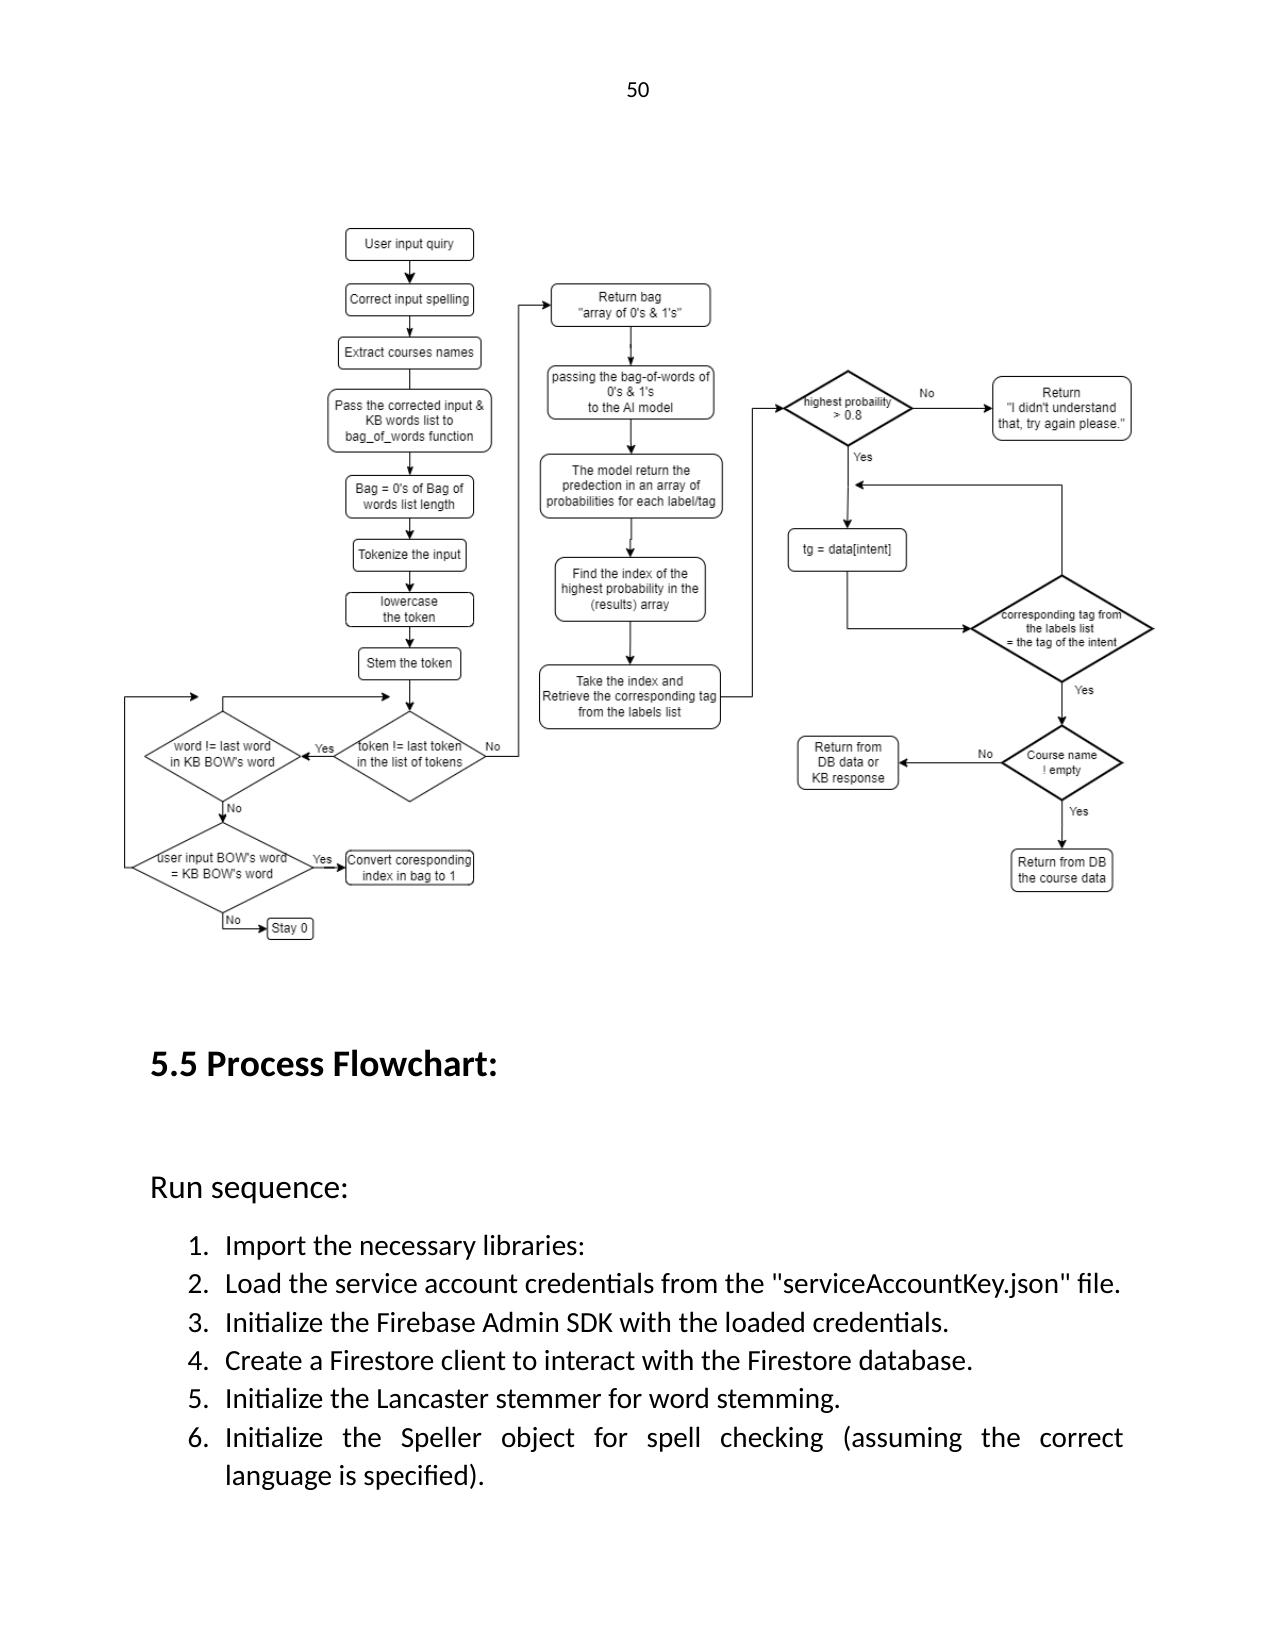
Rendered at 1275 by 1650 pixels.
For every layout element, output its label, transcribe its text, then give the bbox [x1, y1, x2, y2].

list Initialize the Speller object for spell checking (assuming the correct language is specified). [187, 1419, 1125, 1493]
list Load the service account credentials from the "serviceAccountKey.json" file. [187, 1265, 1125, 1301]
picture [106, 211, 1170, 956]
text 5.5 Process Flowchart: [150, 1039, 1125, 1085]
list Import the necessary libraries: [187, 1227, 1125, 1262]
text Run sequence: [150, 1166, 1125, 1207]
list Initialize the Lancaster stemmer for word stemming. [187, 1381, 1125, 1416]
list Initialize the Firebase Admin SDK with the loaded credentials. [187, 1304, 1125, 1339]
list Create a Firestore client to interact with the Firestore database. [187, 1342, 1125, 1378]
